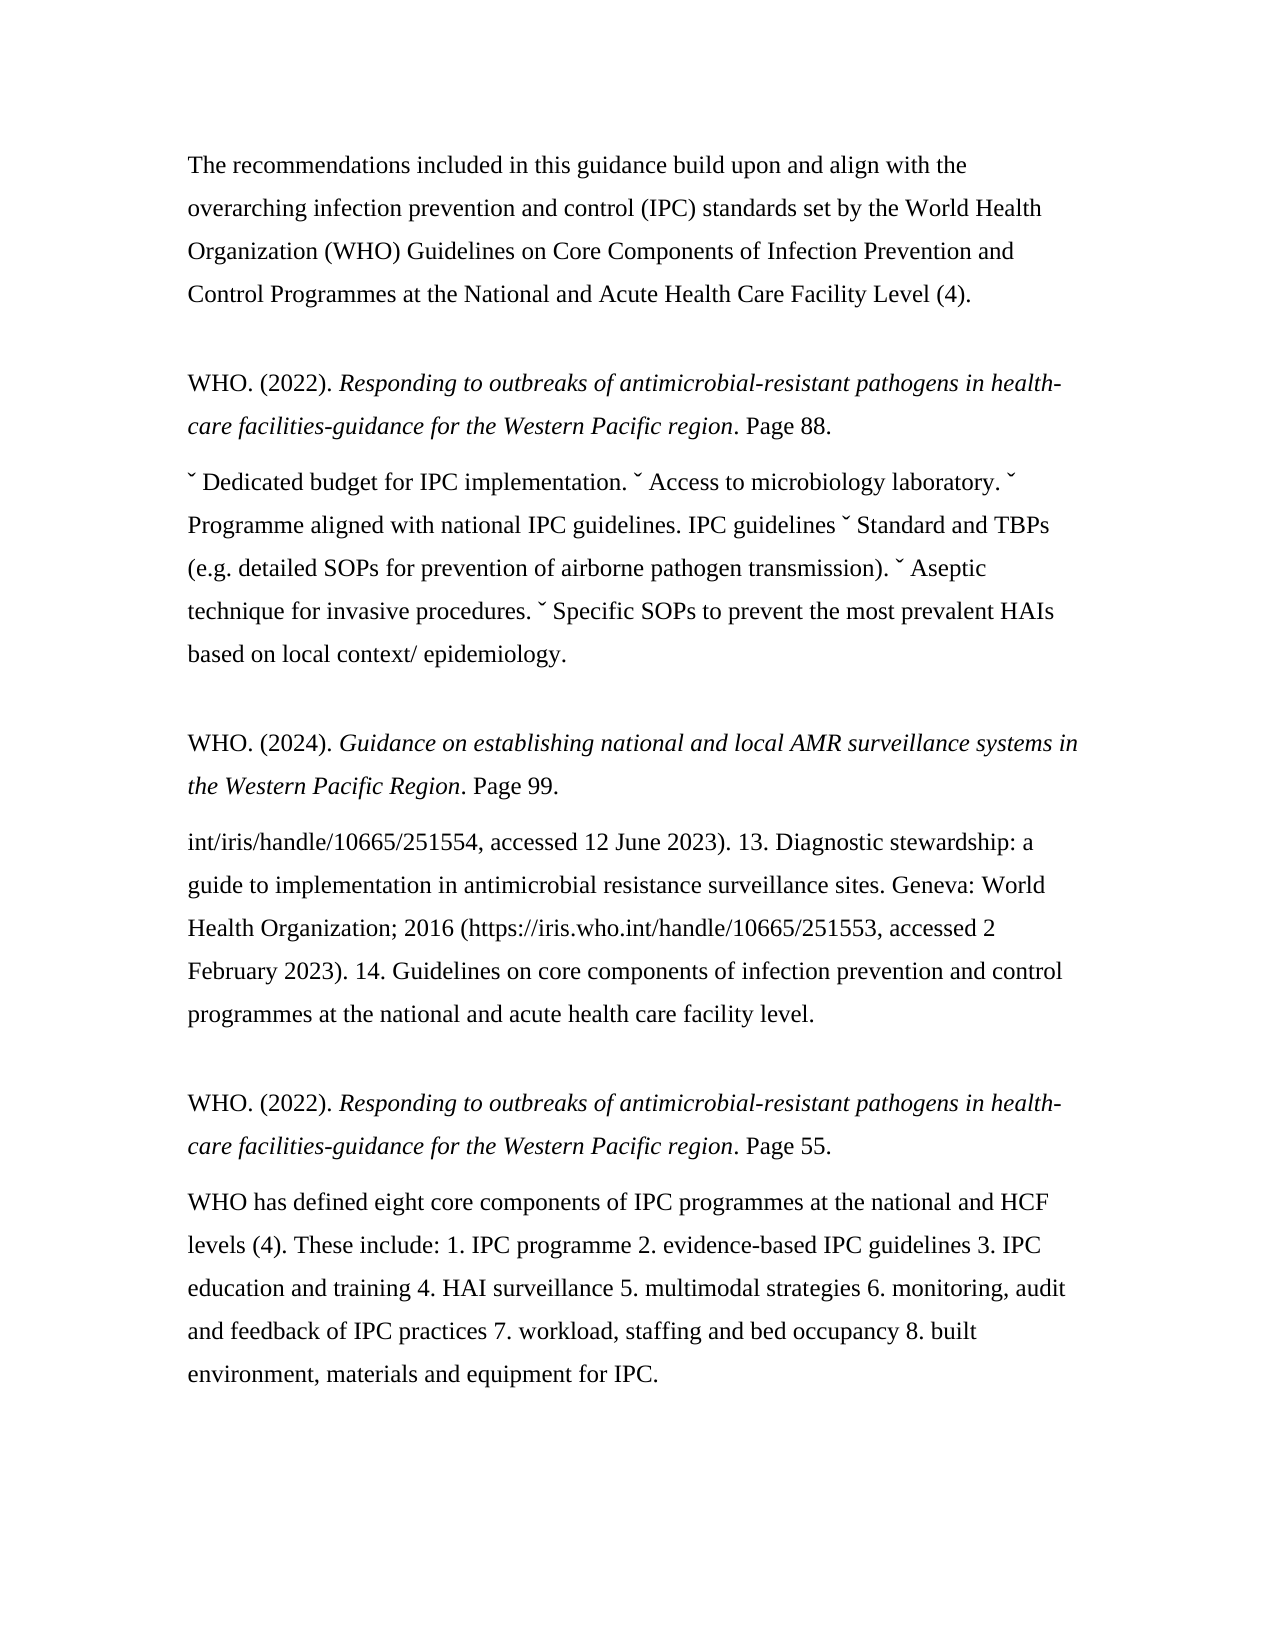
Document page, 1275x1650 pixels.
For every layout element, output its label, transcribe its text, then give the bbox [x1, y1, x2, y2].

text The recommendations included in this guidance build upon and align with the overarching infection prevention and control (IPC) standards set by the World Health Organization (WHO) Guidelines on Core Components of Infection Prevention and Control Programmes at the National and Acute Health Care Facility Level (4). [187, 150, 1087, 308]
text WHO. (2022). Responding to outbreaks of antimicrobial-resistant pathogens in health-care facilities-guidance for the Western Pacific region. Page 88. [187, 368, 1087, 440]
text WHO. (2022). Responding to outbreaks of antimicrobial-resistant pathogens in health-care facilities-guidance for the Western Pacific region. Page 55. [187, 1088, 1087, 1160]
text WHO. (2024). Guidance on establishing national and local AMR surveillance systems in the Western Pacific Region. Page 99. [187, 728, 1087, 800]
text WHO has defined eight core components of IPC programmes at the national and HCF levels (4). These include: 1. IPC programme 2. evidence-based IPC guidelines 3. IPC education and training 4. HAI surveillance 5. multimodal strategies 6. monitoring, audit and feedback of IPC practices 7. workload, staffing and bed occupancy 8. built environment, materials and equipment for IPC. [187, 1187, 1087, 1388]
text int/iris/handle/10665/251554, accessed 12 June 2023). 13. Diagnostic stewardship: a guide to implementation in antimicrobial resistance surveillance sites. Geneva: World Health Organization; 2016 (https://iris.who.int/handle/10665/251553, accessed 2 February 2023). 14. Guidelines on core components of infection prevention and control programmes at the national and acute health care facility level. [187, 827, 1087, 1028]
text ˇ Dedicated budget for IPC implementation. ˇ Access to microbiology laboratory. ˇ Programme aligned with national IPC guidelines. IPC guidelines ˇ Standard and TBPs (e.g. detailed SOPs for prevention of airborne pathogen transmission). ˇ Aseptic technique for invasive procedures. ˇ Specific SOPs to prevent the most prevalent HAIs based on local context/ epidemiology. [187, 467, 1087, 668]
